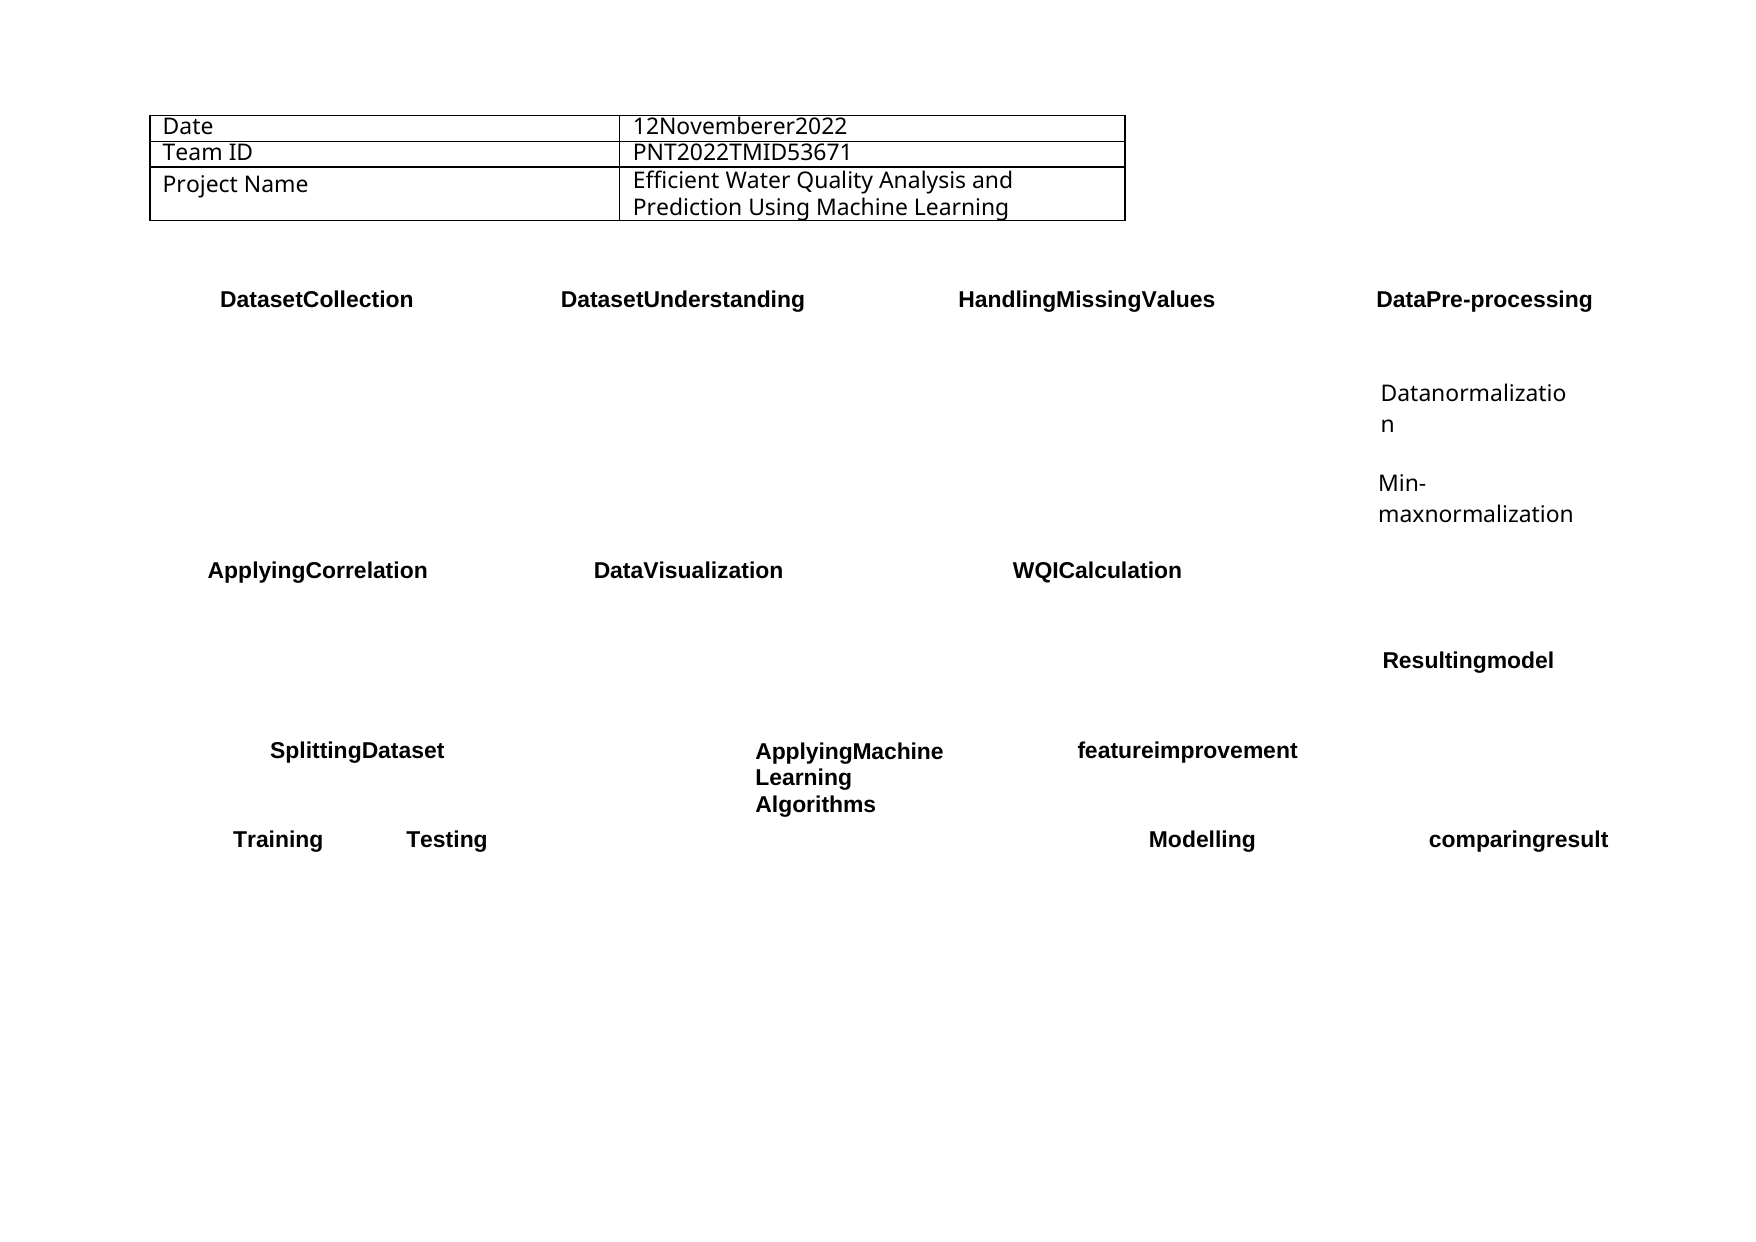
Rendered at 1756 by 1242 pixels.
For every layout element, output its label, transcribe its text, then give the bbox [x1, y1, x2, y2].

table_cell Team ID [151, 142, 619, 166]
table_cell PNT2022TMID53671 [620, 142, 1124, 166]
table_header Date [151, 116, 619, 141]
table_cell Efficient Water Quality Analysis and Prediction Using Machine Learning [620, 168, 1124, 220]
table_cell Project Name [151, 168, 619, 220]
table_header 12Novemberer2022 [620, 116, 1124, 141]
